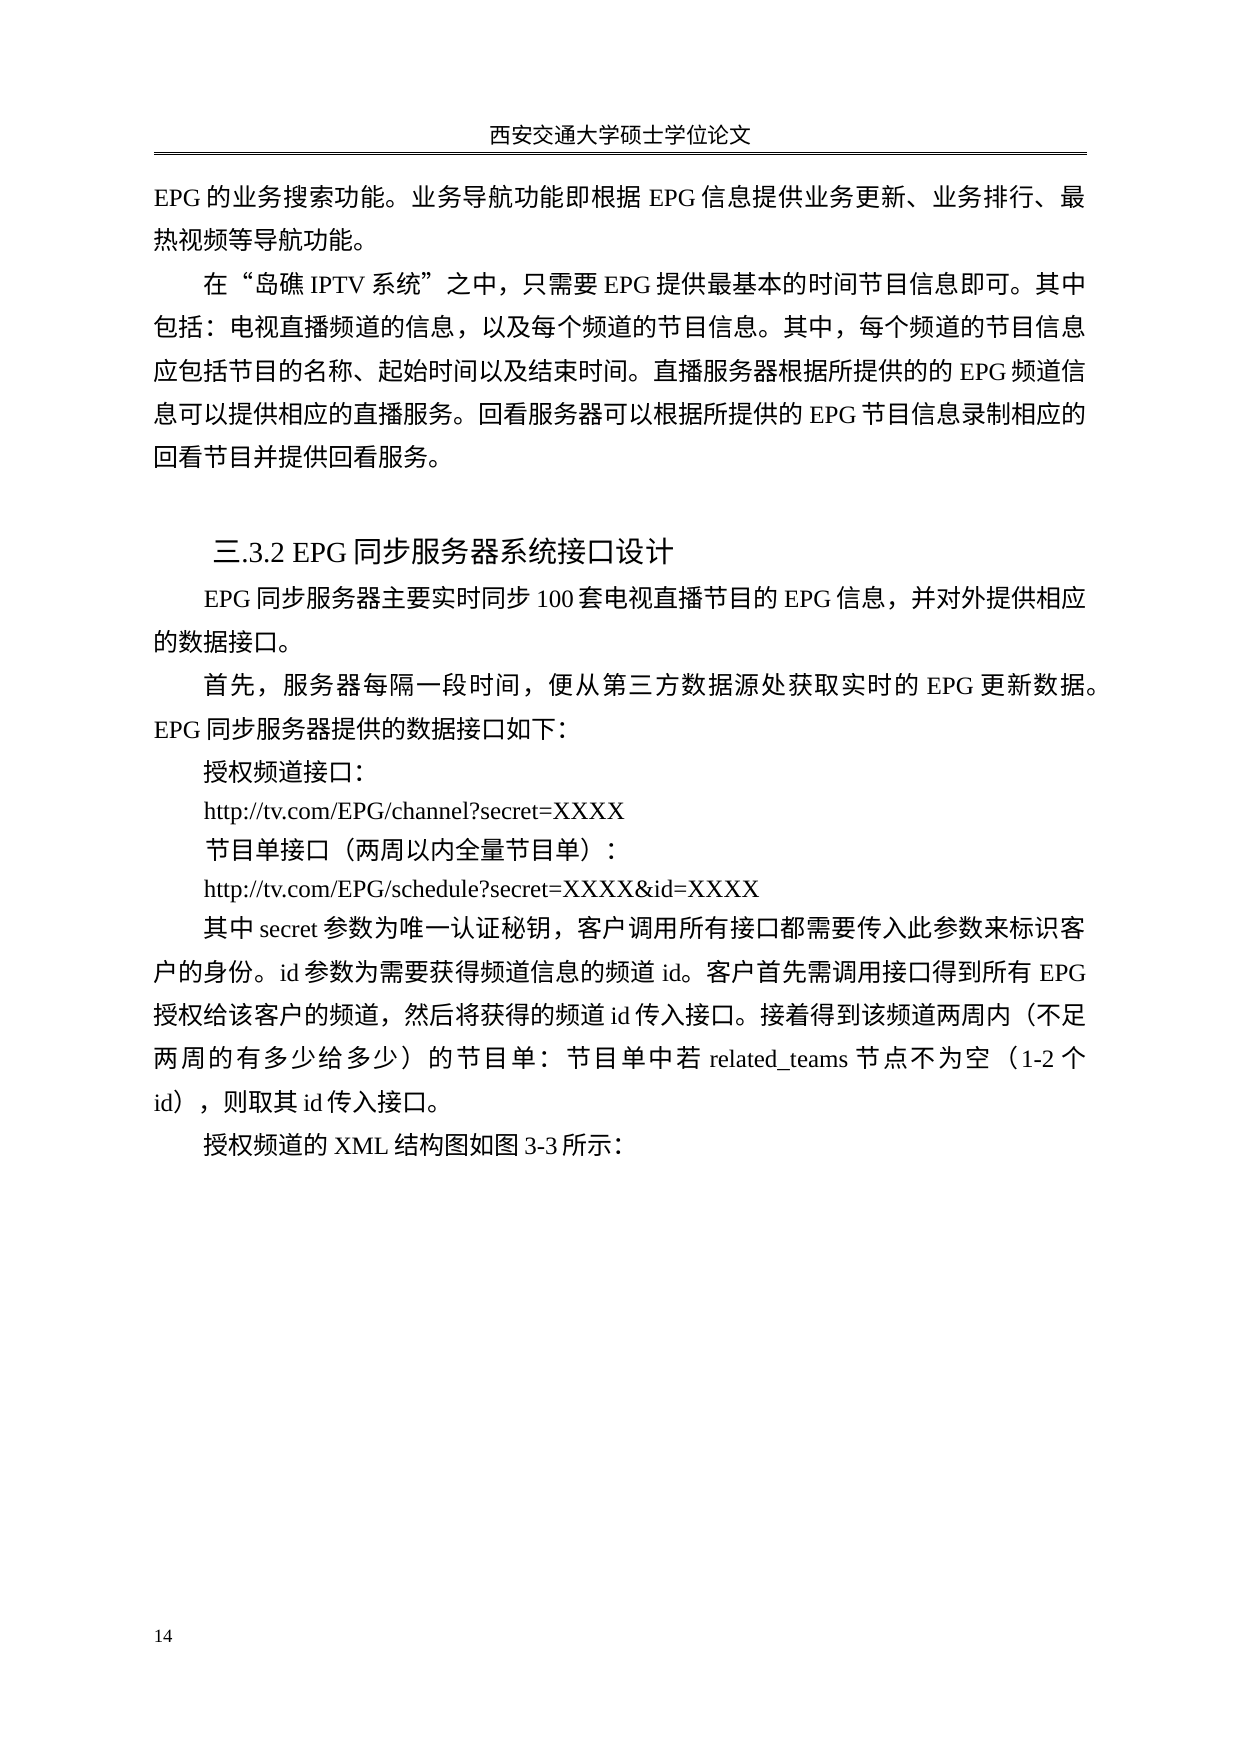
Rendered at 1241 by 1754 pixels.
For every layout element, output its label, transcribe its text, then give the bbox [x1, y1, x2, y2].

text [153, 177, 1087, 257]
text 节目单接口（两周以内全量节目单）： [156, 831, 1087, 867]
text 授权频道的XML结构图如图3-3所示： [153, 1126, 1087, 1162]
text http://tv.com/EPG/channel?secret=XXXX [153, 796, 1087, 825]
text 首先，服务器每隔一段时间，便从第三方数据源处获取实时的EPG更新数据。EPG同步服务器提供的数据接口如下： [153, 666, 1087, 746]
text 授权频道接口： [153, 753, 1087, 789]
text EPG同步服务器主要实时同步100套电视直播节目的EPG信息，并对外提供相应的数据接口。 [153, 579, 1087, 659]
text http://tv.com/EPG/schedule?secret=XXXX&id=XXXX [153, 874, 1087, 903]
subtitle EPG同步服务器系统接口设计 [153, 528, 1087, 571]
text 其中secret参数为唯一认证秘钥，客户调用所有接口都需要传入此参数来标识客户的身份。id参数为需要获得频道信息的频道id。客户首先需调用接口得到所有EPG授权给该客户的频道，然后将获得的频道id传入接口。接着得到该频道两周内（不足两周的有多少给多少）的节目单：节目单中若related_teams节点不为空（1-2个id），则取其id传入接口。 [153, 908, 1087, 1118]
text 在“岛礁IPTV系统”之中，只需要EPG提供最基本的时间节目信息即可。其中包括：电视直播频道的信息，以及每个频道的节目信息。其中，每个频道的节目信息应包括节目的名称、起始时间以及结束时间。直播服务器根据所提供的的EPG频道信息可以提供相应的直播服务。回看服务器可以根据所提供的EPG节目信息录制相应的回看节目并提供回看服务。 [153, 264, 1087, 474]
